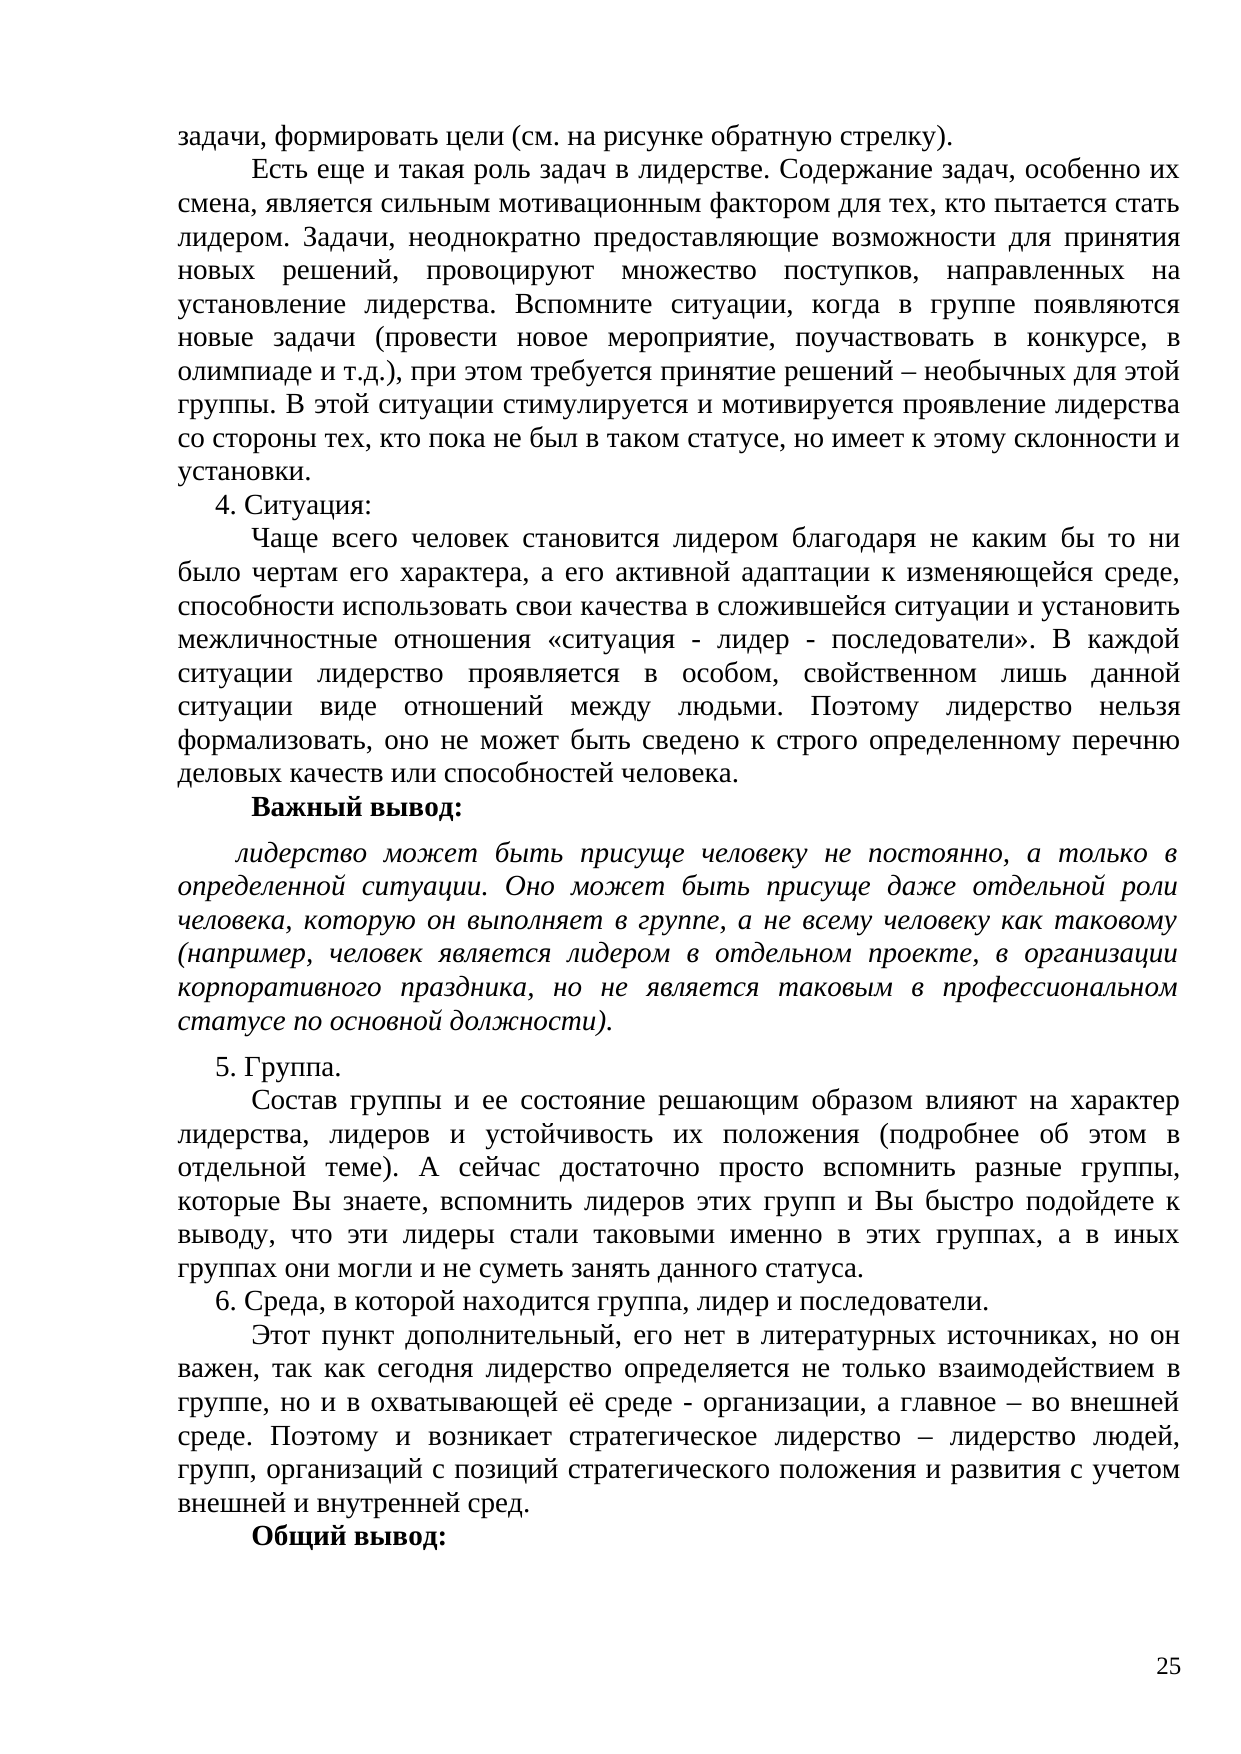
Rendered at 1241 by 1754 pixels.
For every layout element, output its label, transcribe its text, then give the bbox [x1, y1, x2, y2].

list 5. Группа. [215, 1049, 1181, 1082]
text Состав группы и ее состояние решающим образом влияют на характер лидерства, лидеров и устойчивость их положения (подробнее об этом в отдельной теме). А сейчас достаточно просто вспомнить разные группы, которые Вы знаете, вспомнить лидеров этих групп и Вы быстро подойдете к выводу, что эти лидеры стали таковыми именно в этих группах, а в иных группах они могли и не суметь занять данного статуса. [177, 1082, 1181, 1283]
list 6. Среда, в которой находится группа, лидер и последователи. [215, 1283, 1181, 1317]
text Общий вывод: [177, 1518, 1181, 1552]
text Этот пункт дополнительный, его нет в литературных источниках, но он важен, так как сегодня лидерство определяется не только взаимодействием в группе, но и в охватывающей её среде - организации, а главное – во внешней среде. Поэтому и возникает стратегическое лидерство – лидерство людей, групп, организаций с позиций стратегического положения и развития с учетом внешней и внутренней сред. [177, 1317, 1181, 1518]
list 4. Ситуация: [215, 487, 1181, 521]
text Чаще всего человек становится лидером благодаря не каким бы то ни было чертам его характера, а его активной адаптации к изменяющейся среде, способности использовать свои качества в сложившейся ситуации и установить межличностные отношения «ситуация - лидер - последователи». В каждой ситуации лидерство проявляется в особом, свойственном лишь данной ситуации виде отношений между людьми. Поэтому лидерство нельзя формализовать, оно не может быть сведено к строго определенному перечню деловых качеств или способностей человека. [177, 521, 1181, 789]
text лидерство может быть присуще человеку не постоянно, а только в определенной ситуации. Оно может быть присуще даже отдельной роли человека, которую он выполняет в группе, а не всему человеку как таковому (например, человек является лидером в отдельном проекте, в организации корпоративного праздника, но не является таковым в профессиональном статусе по основной должности). [177, 835, 1181, 1036]
text Важный вывод: [177, 789, 1181, 822]
